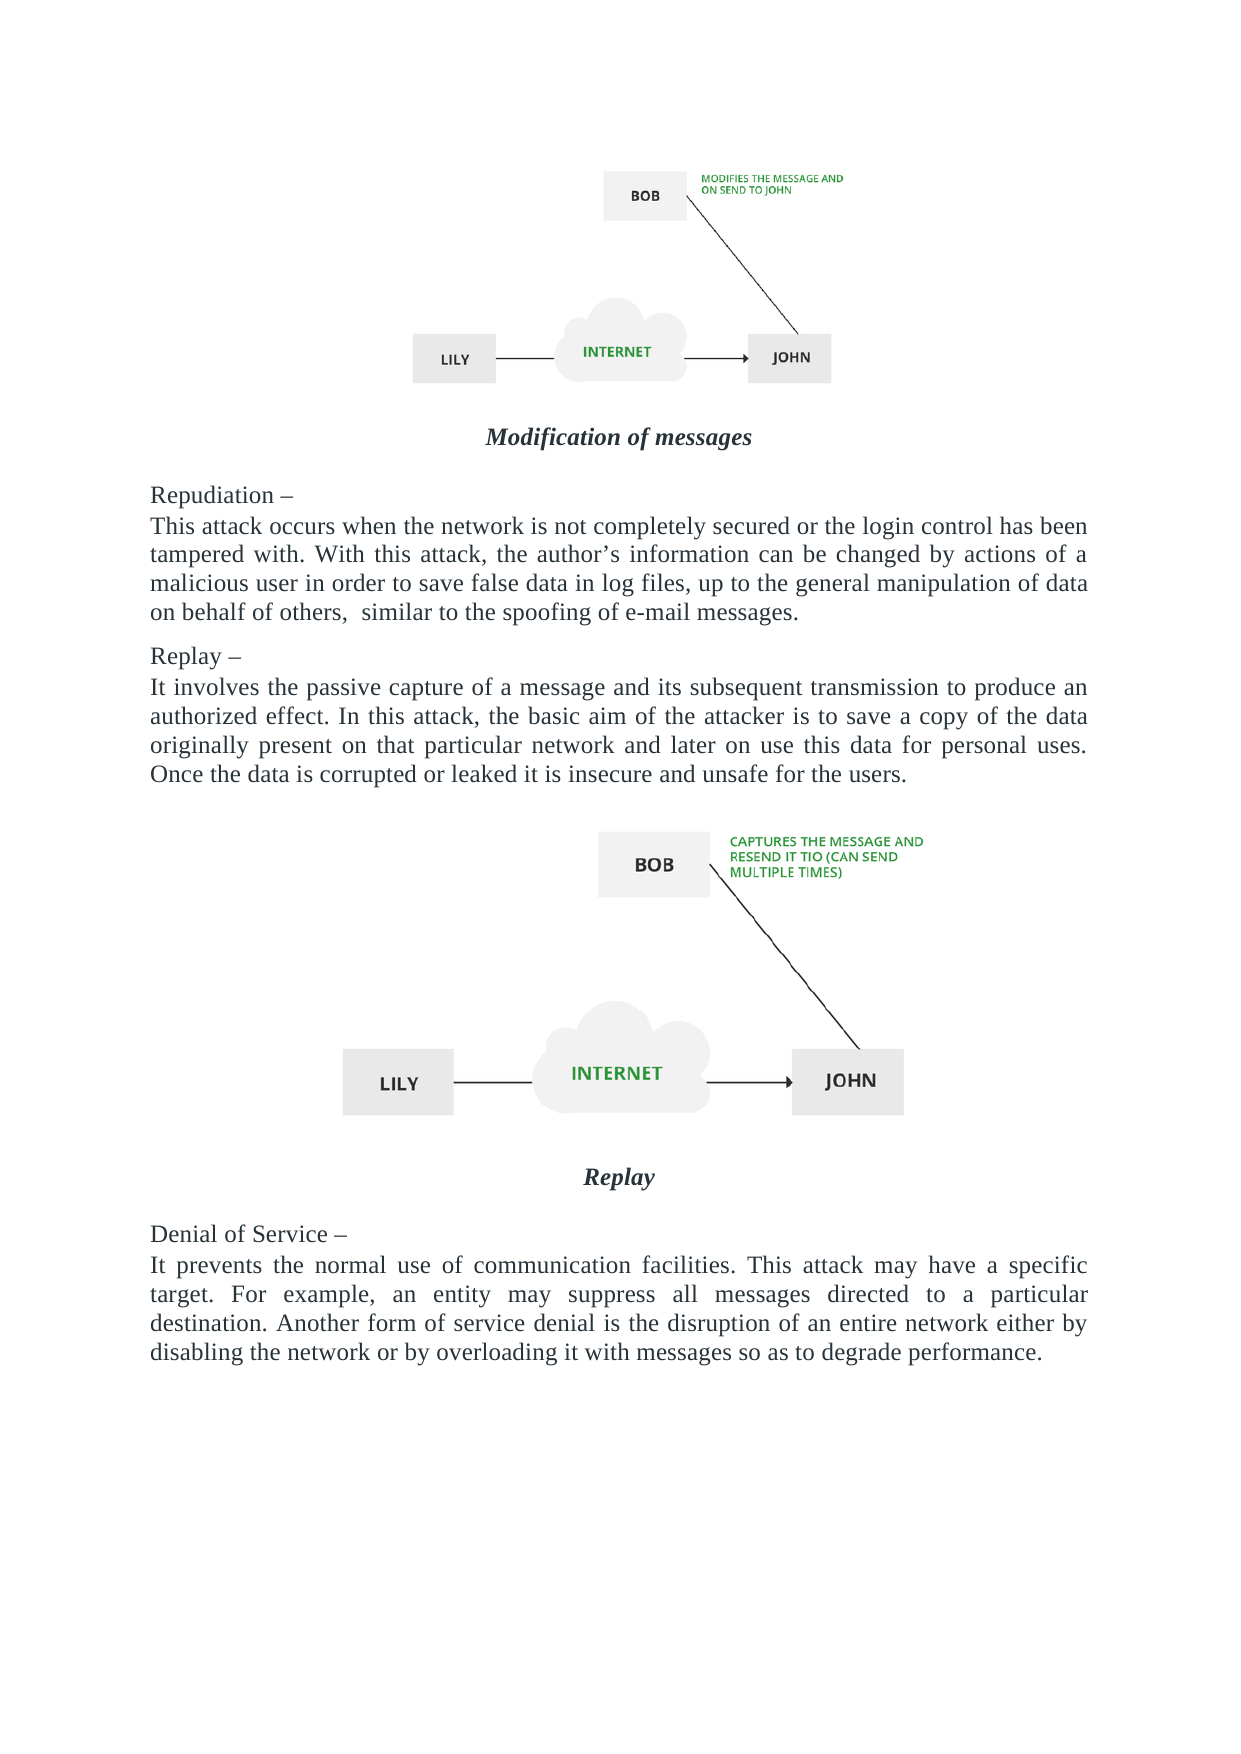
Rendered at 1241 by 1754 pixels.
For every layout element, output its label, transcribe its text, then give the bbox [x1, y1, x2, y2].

subtitle Replay – [150, 641, 1090, 670]
text It involves the passive capture of a message and its subsequent transmission to produce an authorized effect. In this attack, the basic aim of the attacker is to save a copy of the data originally present on that particular network and later on use this data for personal uses. Once the data is corrupted or leaked it is insecure and unsafe for the users. [150, 672, 1090, 787]
text Replay [150, 1162, 1090, 1191]
text It prevents the normal use of communication facilities. This attack may have a specific target. For example, an entity may suppress all messages directed to a particular destination. Another form of service denial is the disruption of an entire network either by disabling the network or by overloading it with messages so as to degrade performance. [150, 1250, 1090, 1365]
text This attack occurs when the network is not completely secured or the login control has been tampered with. With this attack, the author’s information can be changed by actions of a malicious user in order to save false data in log files, up to the general manipulation of data on behalf of others, similar to the spoofing of e-mail messages. [150, 511, 1090, 626]
subtitle Denial of Service – [150, 1219, 1090, 1248]
picture [308, 803, 933, 1143]
text Modification of messages [150, 422, 1090, 451]
picture [387, 150, 853, 404]
subtitle Repudiation – [150, 480, 1090, 508]
